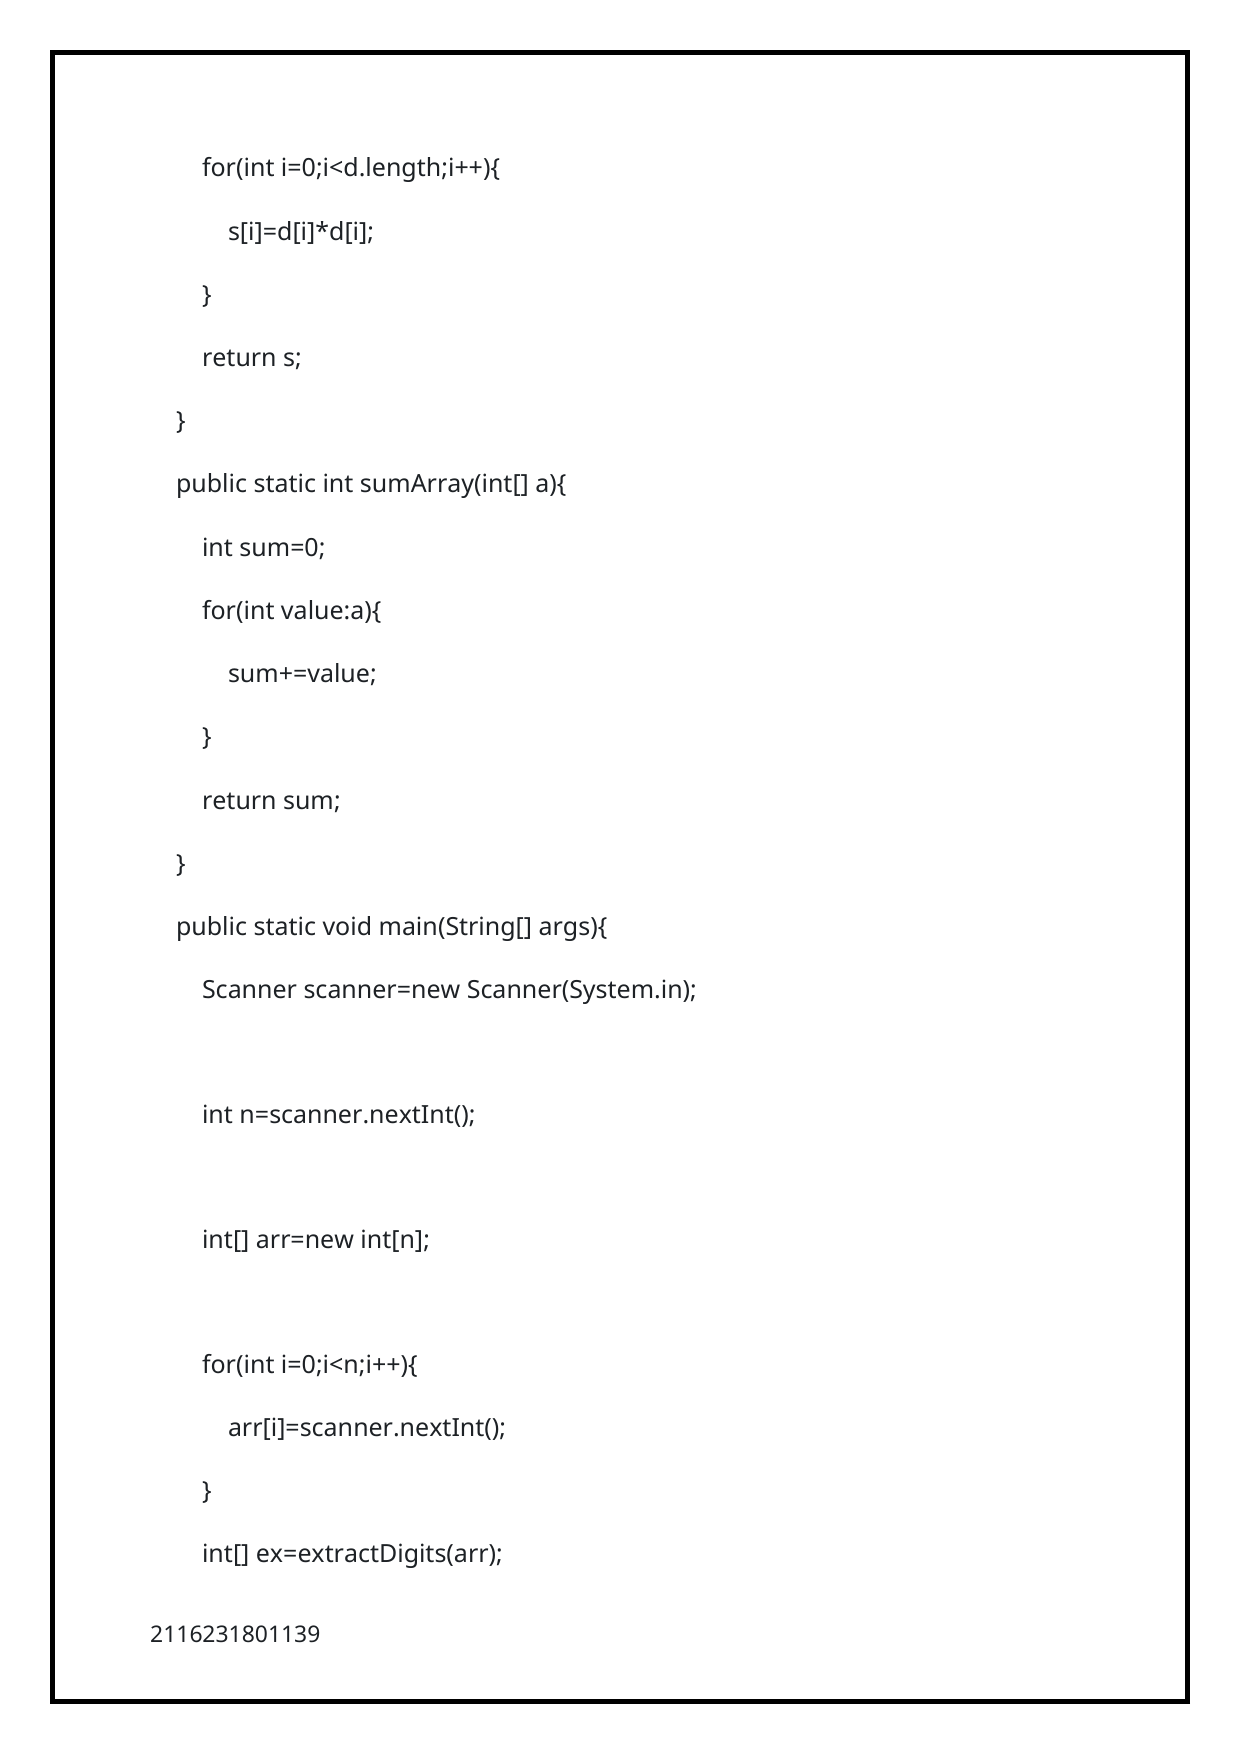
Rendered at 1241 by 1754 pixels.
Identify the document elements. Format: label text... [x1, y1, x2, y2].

subtitle for(int i=0;i<d.length;i++){ [150, 150, 1090, 184]
subtitle public static int sumArray(int[] a){ [150, 466, 1090, 500]
subtitle public static void main(String[] args){ [150, 909, 1090, 943]
subtitle return sum; [150, 782, 1090, 816]
subtitle } [150, 1473, 1090, 1507]
subtitle int sum=0; [150, 529, 1090, 563]
subtitle } [150, 276, 1090, 311]
subtitle } [150, 719, 1090, 753]
subtitle return s; [150, 340, 1090, 374]
subtitle } [150, 846, 1090, 879]
subtitle arr[i]=scanner.nextInt(); [150, 1409, 1090, 1444]
subtitle int n=scanner.nextInt(); [150, 1097, 1090, 1131]
subtitle Scanner scanner=new Scanner(System.in); [150, 972, 1090, 1006]
subtitle int[] ex=extractDigits(arr); [150, 1536, 1090, 1570]
subtitle sum+=value; [150, 656, 1090, 690]
subtitle } [150, 403, 1090, 437]
subtitle for(int i=0;i<n;i++){ [150, 1346, 1090, 1380]
subtitle s[i]=d[i]*d[i]; [150, 213, 1090, 247]
subtitle for(int value:a){ [150, 593, 1090, 627]
subtitle int[] arr=new int[n]; [150, 1222, 1090, 1256]
